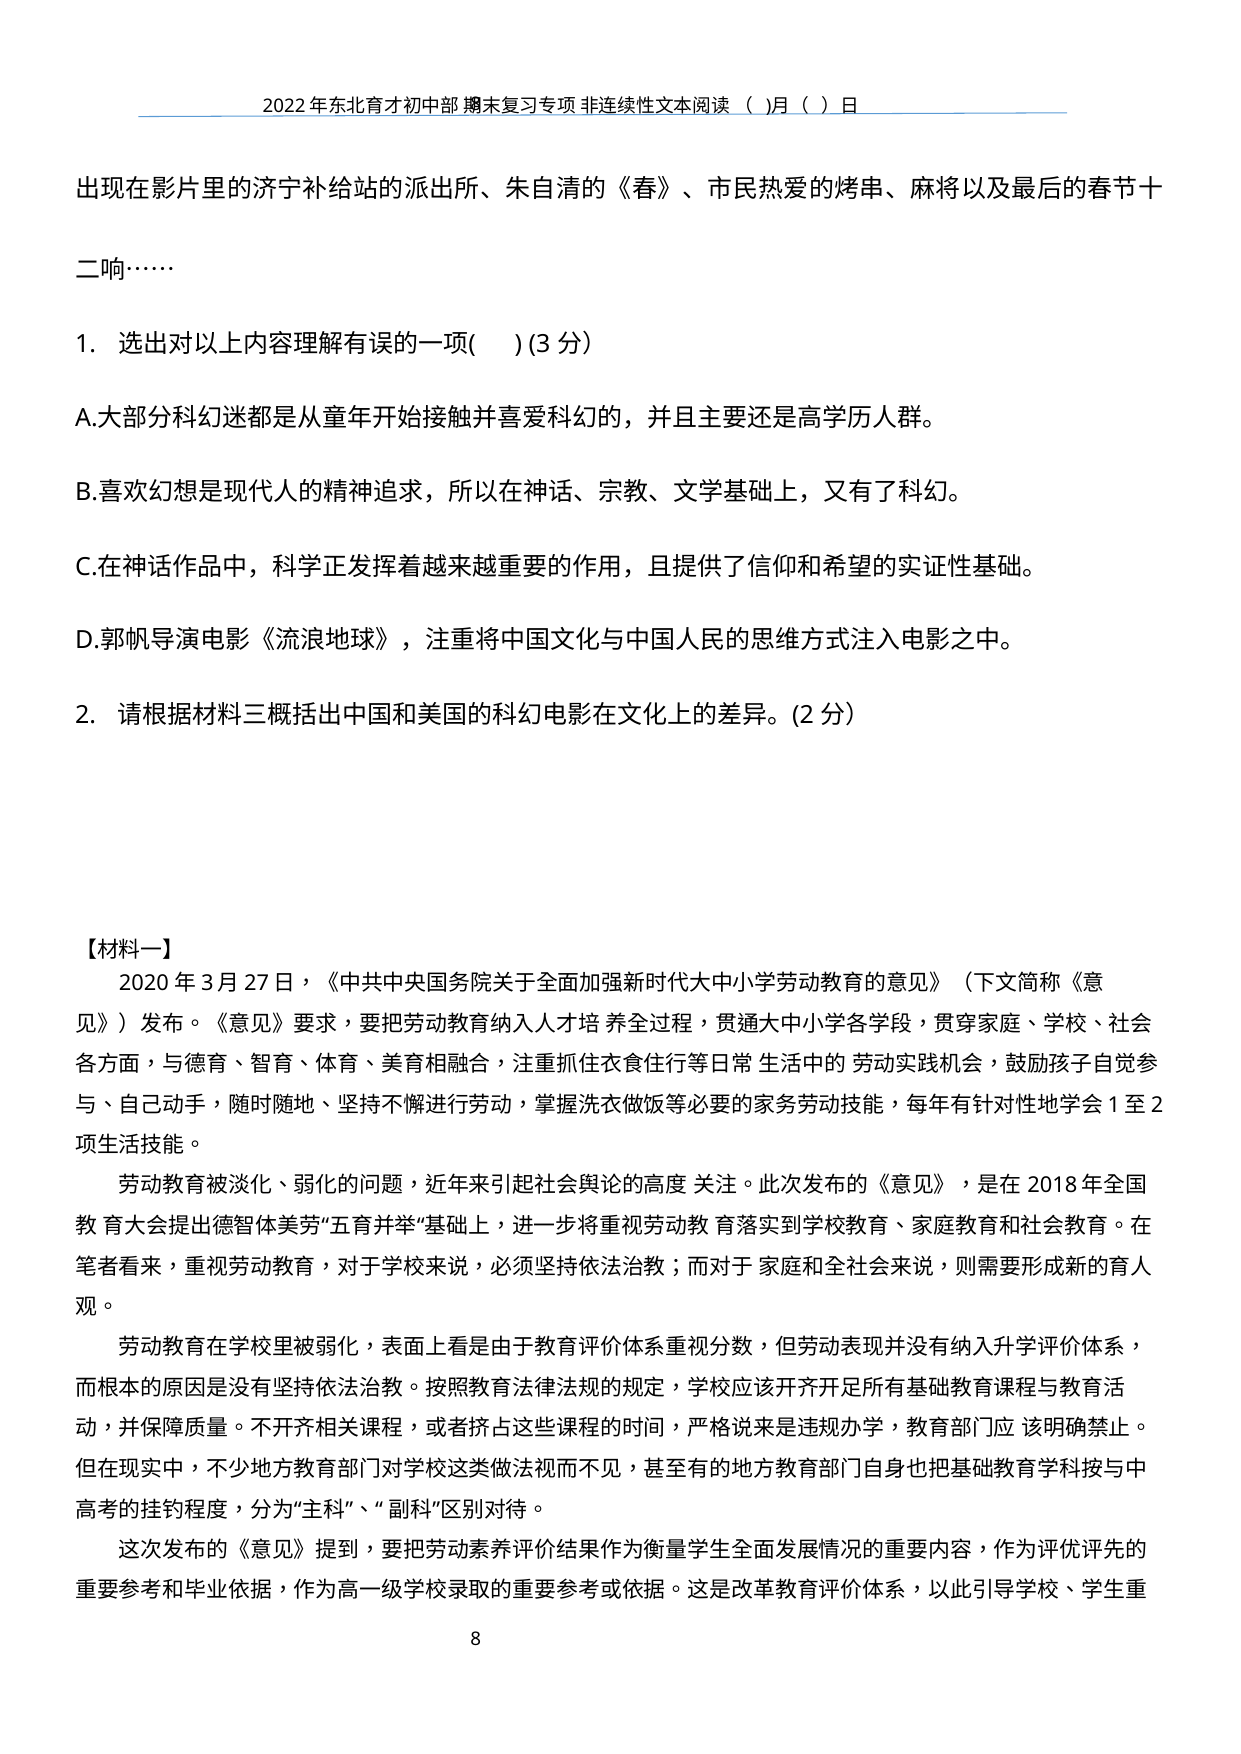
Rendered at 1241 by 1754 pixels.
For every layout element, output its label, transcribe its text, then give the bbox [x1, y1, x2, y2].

text 【材料一】 [75, 933, 1165, 966]
text 劳动教育被淡化、弱化的问题，近年来引起社会舆论的高度 关注。此次发布的《意见》，是在 2018年全国教 育大会提出德智体美劳“五育并举“基础上，进一步将重视劳动教 育落实到学校教育、家庭教育和社会教育。在笔者看来，重视劳动教育，对于学校来说，必须坚持依法治教；而对于 家庭和全社会来说，则需要形成新的育人观。 [75, 1168, 1165, 1322]
text 2020 年3月27日，《中共中央国务院关于全面加强新时代大中小学劳动教育的意见》（下文简称《意见》）发布。《意见》要求，要把劳动教育纳入人才培 养全过程，贯通大中小学各学段，贯穿家庭、学校、社会各方面，与德育、智育、体育、美育相融合，注重抓住衣食住行等日常 生活中的 劳动实践机会，鼓励孩子自觉参与、自己动手，随时随地、坚持不懈进行劳动，掌握洗衣做饭等必要的家务劳动技能，每年有针对性地学会1至2项生活技能。 [75, 966, 1165, 1161]
text 劳动教育在学校里被弱化，表面上看是由于教育评价体系重视分数，但劳动表现并没有纳入升学评价体系，而根本的原因是没有坚持依法治教。按照教育法律法规的规定，学校应该开齐开足所有基础教育课程与教育活动，并保障质量。不开齐相关课程，或者挤占这些课程的时间，严格说来是违规办学，教育部门应 该明确禁止。但在现实中，不少地方教育部门对学校这类做法视而不见，甚至有的地方教育部门自身也把基础教育学科按与中高考的挂钓程度，分为“主科”、“ 副科”区别对待。 [75, 1330, 1165, 1525]
text A.大部分科幻迷都是从童年开始接触并喜爱科幻的，并且主要还是高学历人群。 [75, 383, 1165, 448]
list B.喜欢幻想是现代人的精神追求，所以在神话、宗教、文学基础上，又有了科幻。 [75, 457, 1165, 522]
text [75, 154, 1165, 300]
list D.郭帆导演电影《流浪地球》，注重将中国文化与中国人民的思维方式注入电影之中。 [75, 606, 1165, 671]
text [75, 1532, 1165, 1605]
list 选出对以上内容理解有误的一项( ) (3 分） [75, 309, 1165, 374]
list C.在神话作品中，科学正发挥着越来越重要的作用，且提供了信仰和希望的实证性基础。 [75, 532, 1165, 597]
list 请根据材料三概括出中国和美国的科幻电影在文化上的差异。(2 分） [75, 680, 1165, 745]
